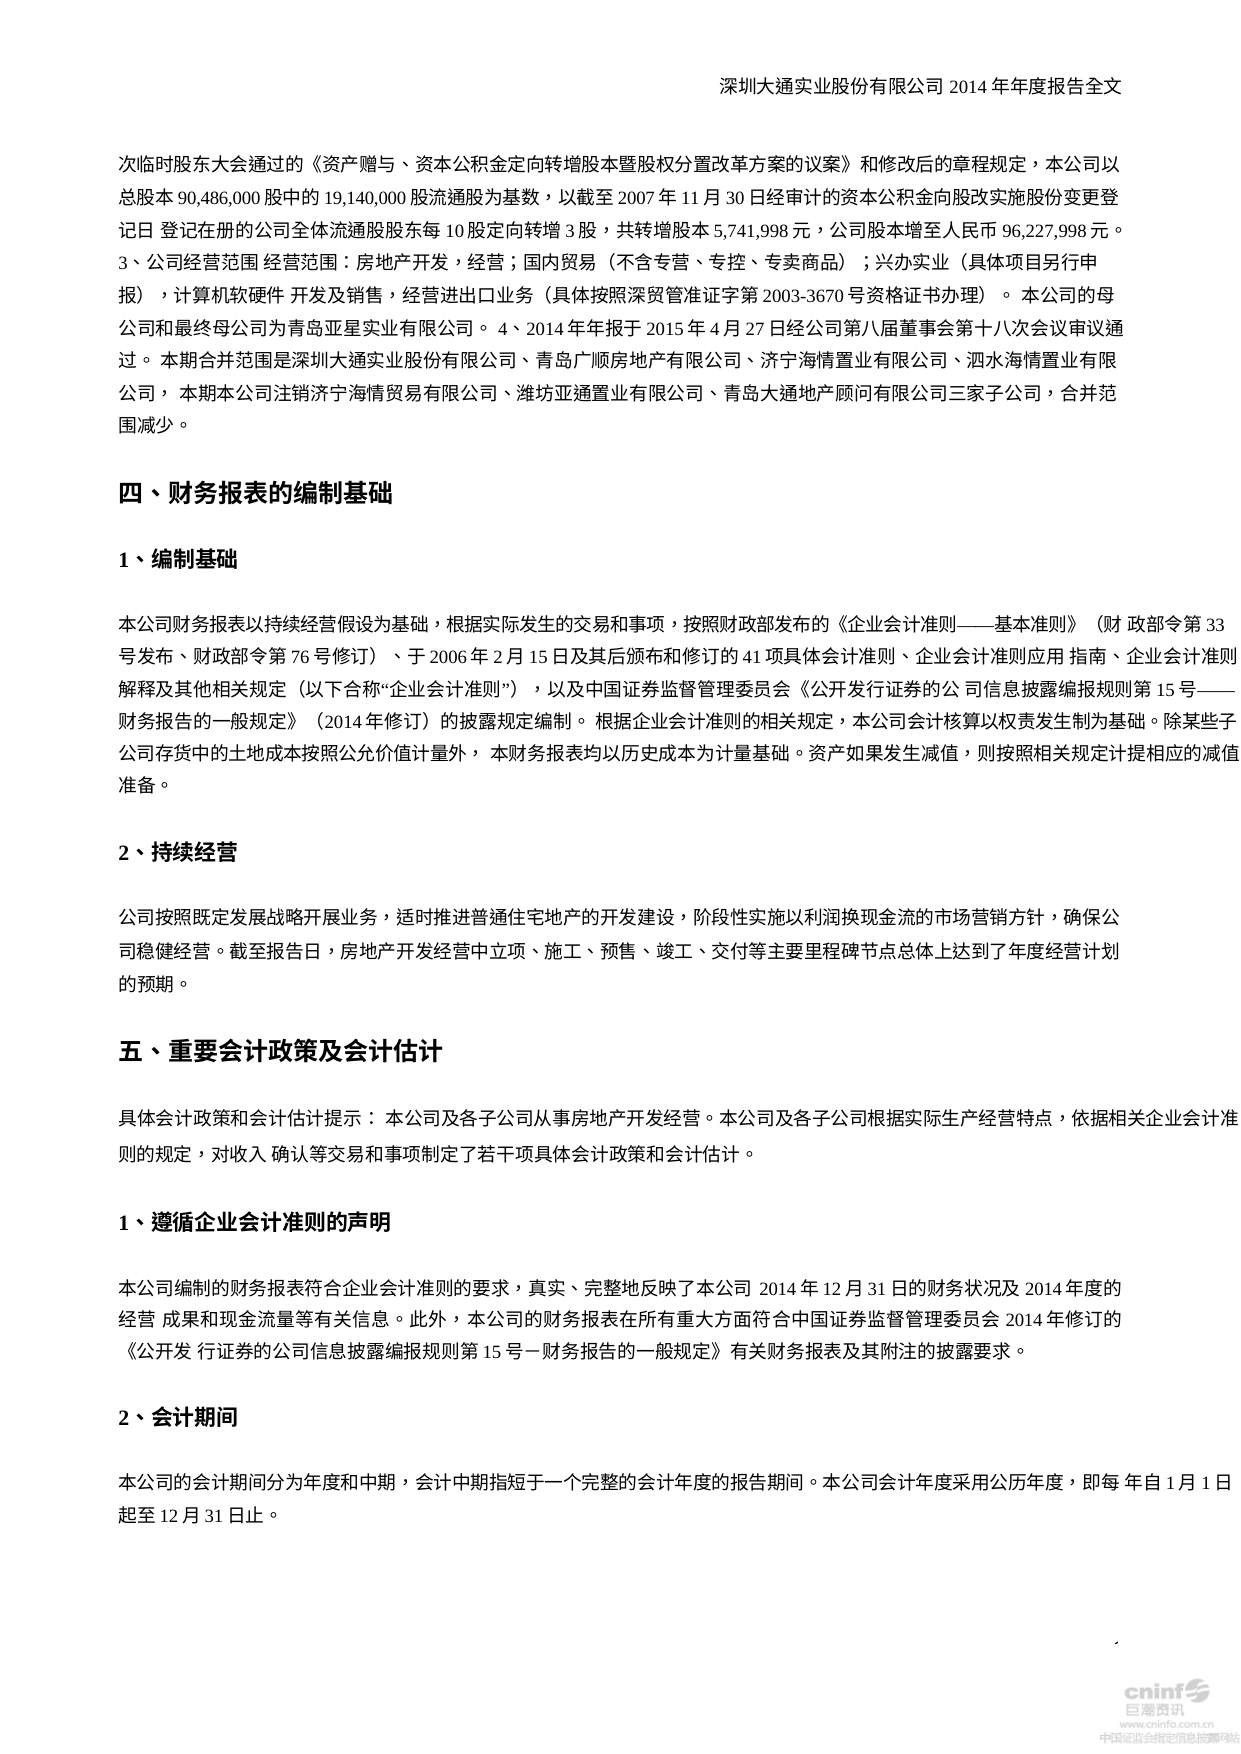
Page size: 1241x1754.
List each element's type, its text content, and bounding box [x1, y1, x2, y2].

subtitle 1、编制基础 [118, 544, 1240, 574]
subtitle 2、会计期间 [118, 1402, 1240, 1432]
text 本公司编制的财务报表符合企业会计准则的要求，真实、完整地反映了本公司2014年12月31日的财务状况及2014年度的经营 成果和现金流量等有关信息。此外，本公司的财务报表在所有重大方面符合中国证券监督管理委员会2014年修订的《公开发 行证券的公司信息披露编报规则第15号－财务报告的一般规定》有关财务报表及其附注的披露要求。 [118, 1275, 1122, 1364]
text 本公司财务报表以持续经营假设为基础，根据实际发生的交易和事项，按照财政部发布的《企业会计准则——基本准则》（财 政部令第33号发布、财政部令第76号修订）、于2006年2月15日及其后颁布和修订的41项具体会计准则、企业会计准则应用 指南、企业会计准则解释及其他相关规定（以下合称“企业会计准则”），以及中国证券监督管理委员会《公开发行证券的公 司信息披露编报规则第15号——财务报告的一般规定》（2014年修订）的披露规定编制。 根据企业会计准则的相关规定，本公司会计核算以权责发生制为基础。除某些子公司存货中的土地成本按照公允价值计量外， 本财务报表均以历史成本为计量基础。资产如果发生减值，则按照相关规定计提相应的减值准备。 [118, 612, 1240, 798]
picture [1099, 1673, 1241, 1754]
text 次临时股东大会通过的《资产赠与、资本公积金定向转增股本暨股权分置改革方案的议案》和修改后的章程规定，本公司以 总股本90,486,000股中的19,140,000股流通股为基数，以截至2007年11月30日经审计的资本公积金向股改实施股份变更登记日 登记在册的公司全体流通股股东每10股定向转增3股，共转增股本5,741,998元，公司股本增至人民币96,227,998元。 3、公司经营范围 经营范围：房地产开发，经营；国内贸易（不含专营、专控、专卖商品）；兴办实业（具体项目另行申报），计算机软硬件 开发及销售，经营进出口业务（具体按照深贸管准证字第2003-3670号资格证书办理）。 本公司的母公司和最终母公司为青岛亚星实业有限公司。 4、2014年年报于2015年4月27日经公司第八届董事会第十八次会议审议通过。 本期合并范围是深圳大通实业股份有限公司、青岛广顺房地产有限公司、济宁海情置业有限公司、泗水海情置业有限公司， 本期本公司注销济宁海情贸易有限公司、潍坊亚通置业有限公司、青岛大通地产顾问有限公司三家子公司，合并范围减少。 [118, 152, 1131, 438]
subtitle 2、持续经营 [118, 837, 1240, 867]
text 具体会计政策和会计估计提示： 本公司及各子公司从事房地产开发经营。本公司及各子公司根据实际生产经营特点，依据相关企业会计准则的规定，对收入 确认等交易和事项制定了若干项具体会计政策和会计估计。 [118, 1106, 1240, 1167]
subtitle 四、财务报表的编制基础 [118, 475, 1240, 509]
subtitle 1、遵循企业会计准则的声明 [118, 1207, 1240, 1237]
subtitle 五、重要会计政策及会计估计 [118, 1034, 1240, 1068]
text 本公司的会计期间分为年度和中期，会计中期指短于一个完整的会计年度的报告期间。本公司会计年度采用公历年度，即每 年自1月1日起至12月31日止。 [118, 1469, 1240, 1528]
text 公司按照既定发展战略开展业务，适时推进普通住宅地产的开发建设，阶段性实施以利润换现金流的市场营销方针，确保公 司稳健经营。截至报告日，房地产开发经营中立项、施工、预售、竣工、交付等主要里程碑节点总体上达到了年度经营计划 的预期。 [118, 904, 1122, 997]
